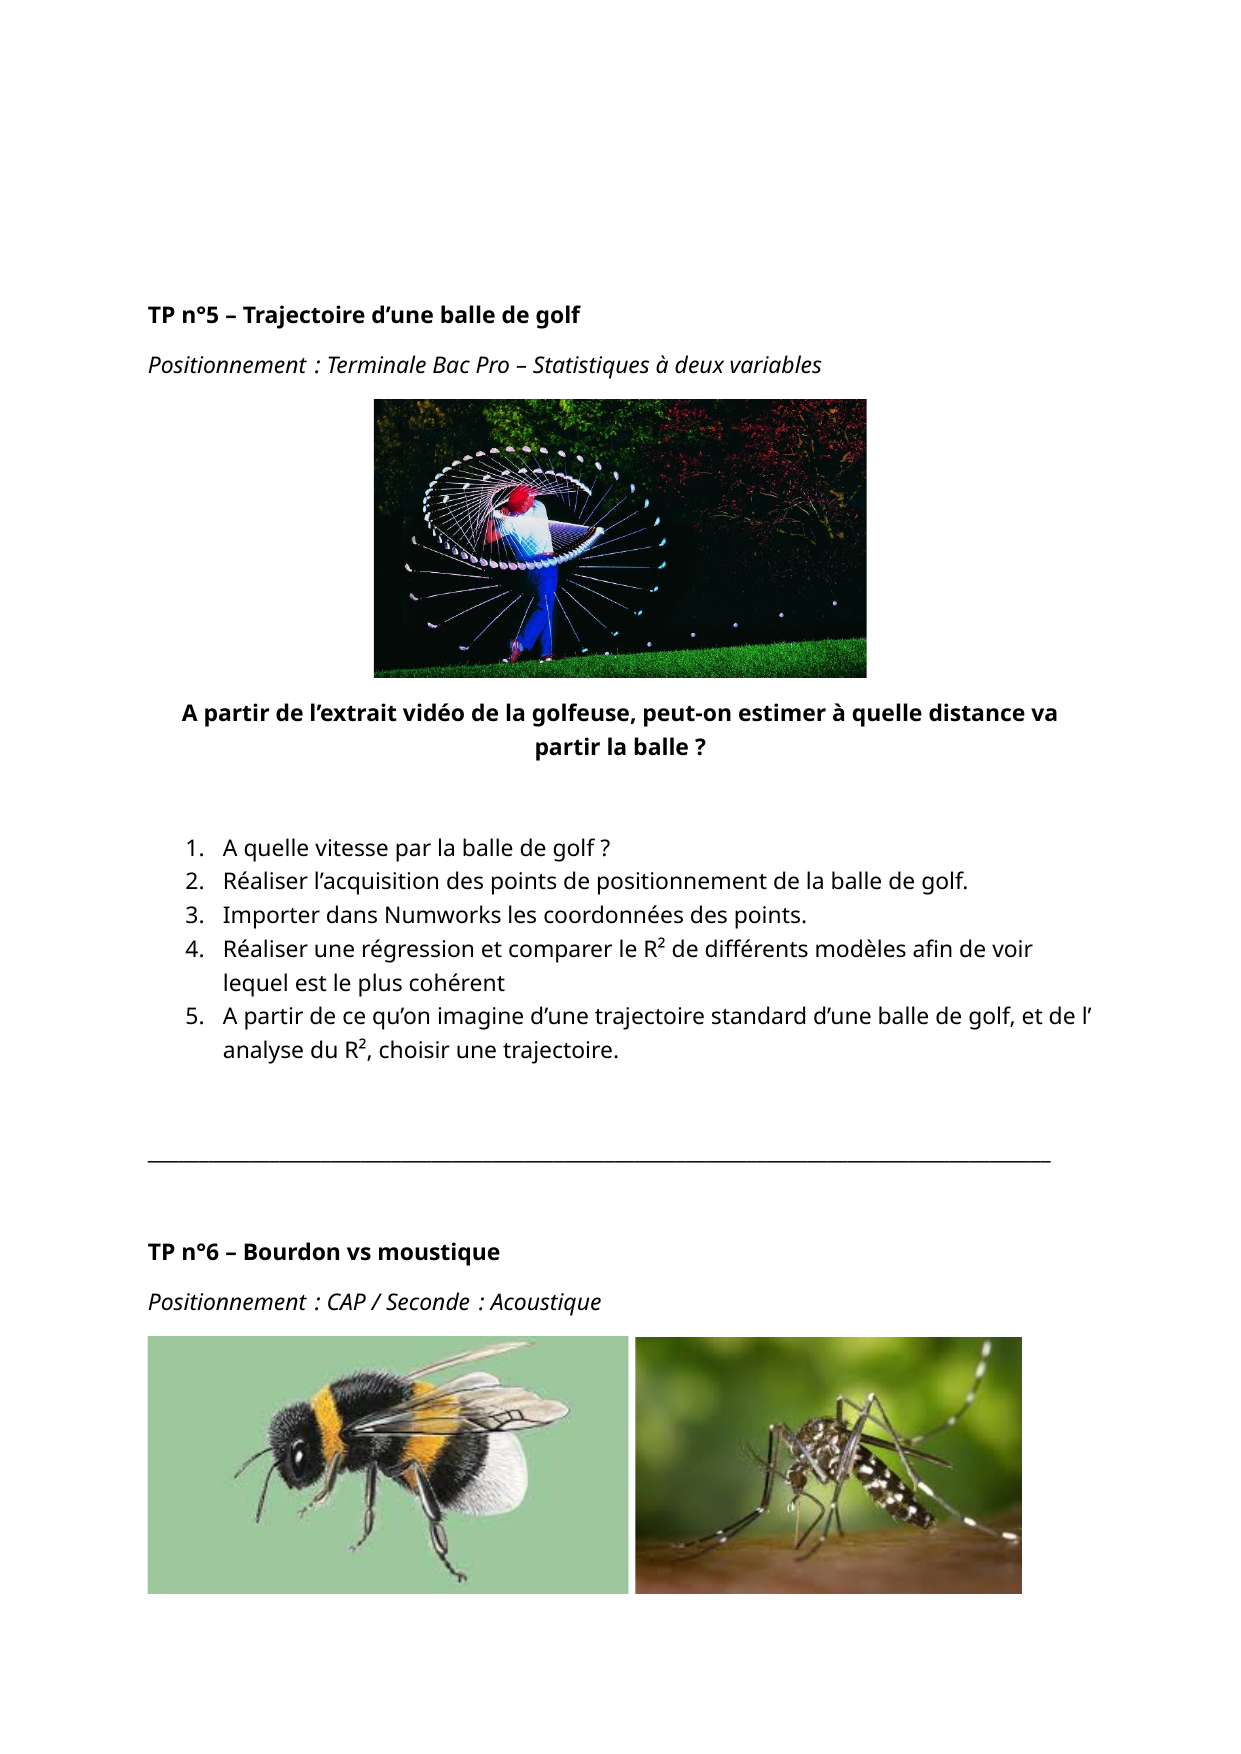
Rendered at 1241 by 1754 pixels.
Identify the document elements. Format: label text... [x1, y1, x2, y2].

text A partir de l’extrait vidéo de la golfeuse, peut-on estimer à quelle distance va partir la balle ? [148, 697, 1093, 762]
text TP n°6 – Bourdon vs moustique [148, 1236, 1093, 1267]
list Réaliser l’acquisition des points de positionnement de la balle de golf. [185, 865, 1093, 897]
text Positionnement : Terminale Bac Pro – Statistiques à deux variables [148, 349, 1093, 381]
list Importer dans Numworks les coordonnées des points. [185, 899, 1093, 930]
list A partir de ce qu’on imagine d’une trajectoire standard d’une balle de golf, et de l’ analyse du R², choisir une trajectoire. [185, 1000, 1093, 1065]
text Positionnement : CAP / Seconde : Acoustique [148, 1286, 1093, 1317]
text TP n°5 – Trajectoire d’une balle de golf [148, 299, 1093, 330]
picture [147, 1336, 630, 1594]
list Réaliser une régression et comparer le R² de différents modèles afin de voir lequel est le plus cohérent [185, 933, 1093, 998]
picture [373, 399, 867, 678]
text _________________________________________________________________________________________ [148, 1135, 1093, 1166]
list A quelle vitesse par la balle de golf ? [185, 832, 1093, 863]
picture [635, 1337, 1022, 1594]
